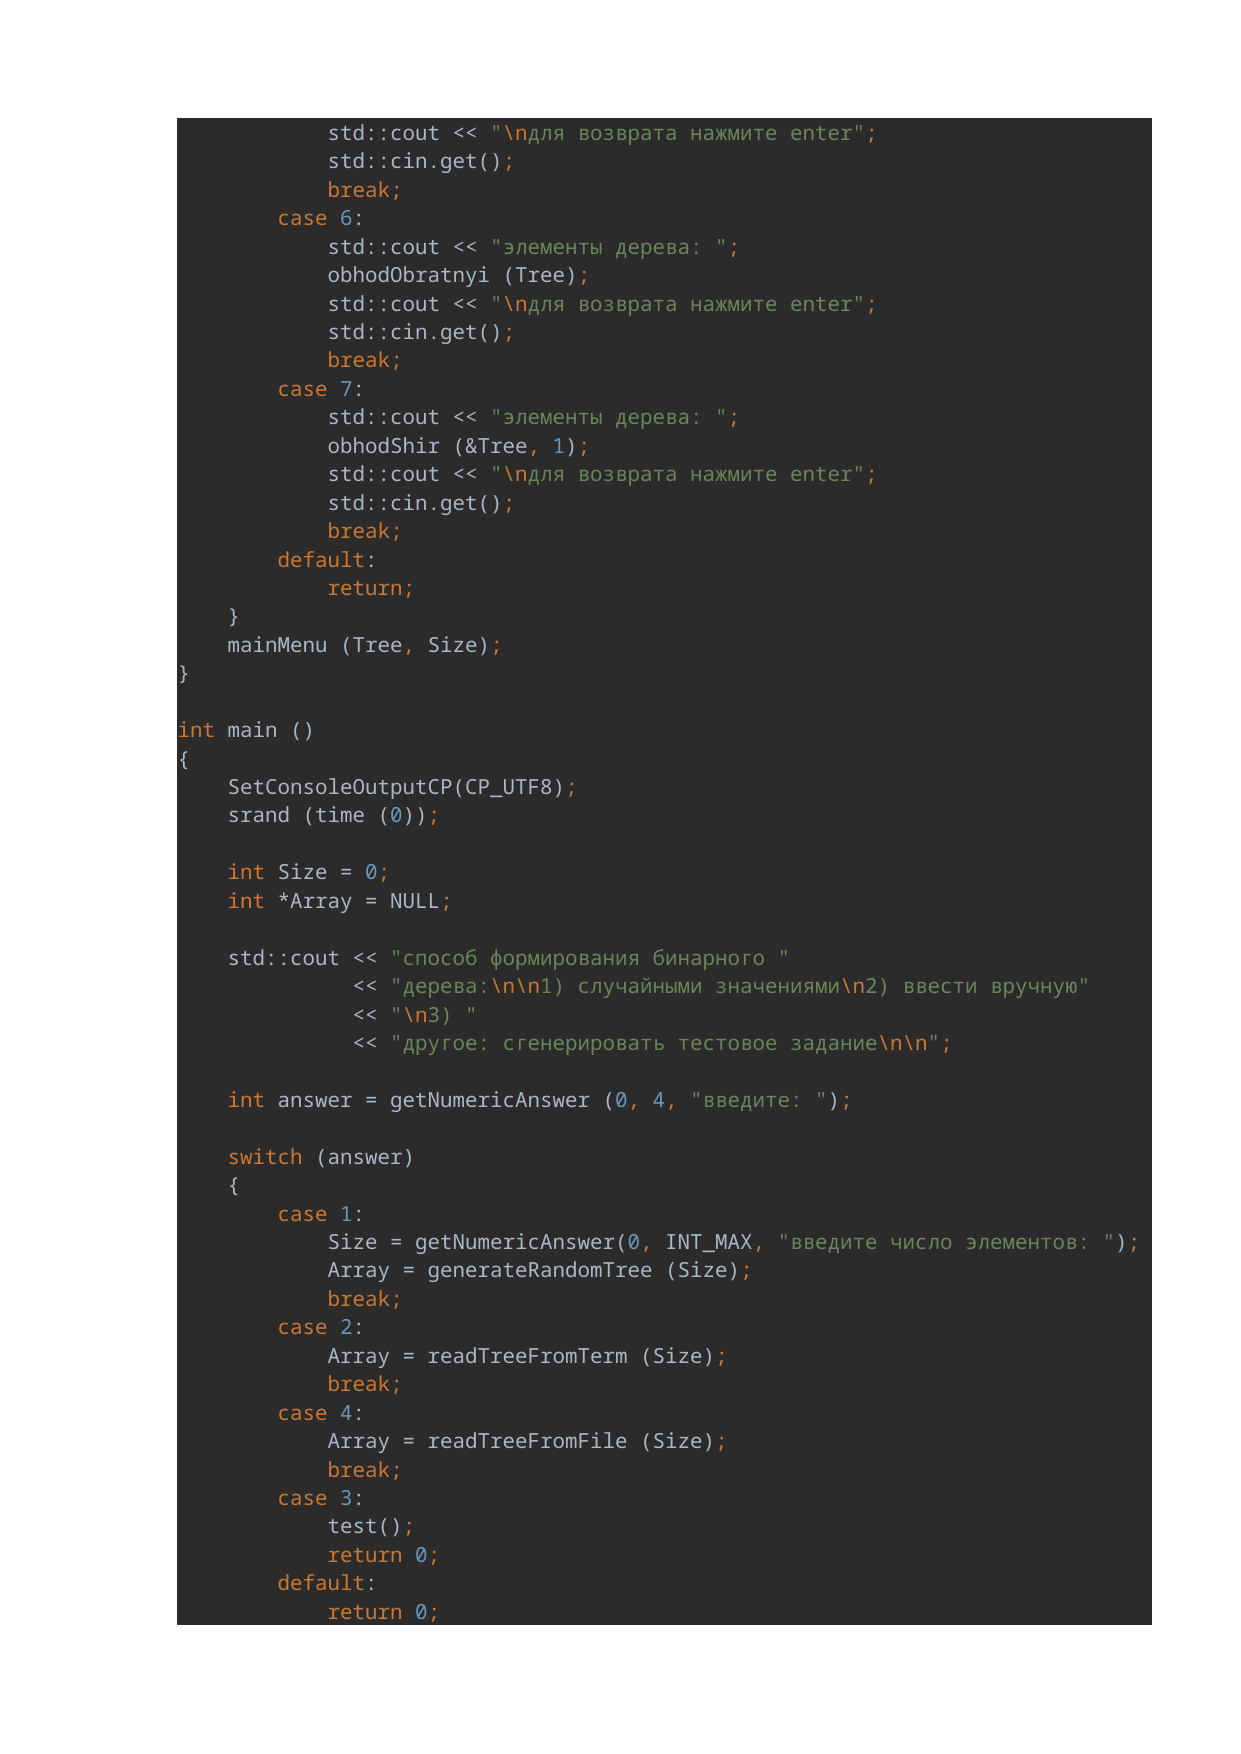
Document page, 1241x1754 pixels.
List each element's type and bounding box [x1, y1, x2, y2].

text [177, 118, 1152, 1625]
